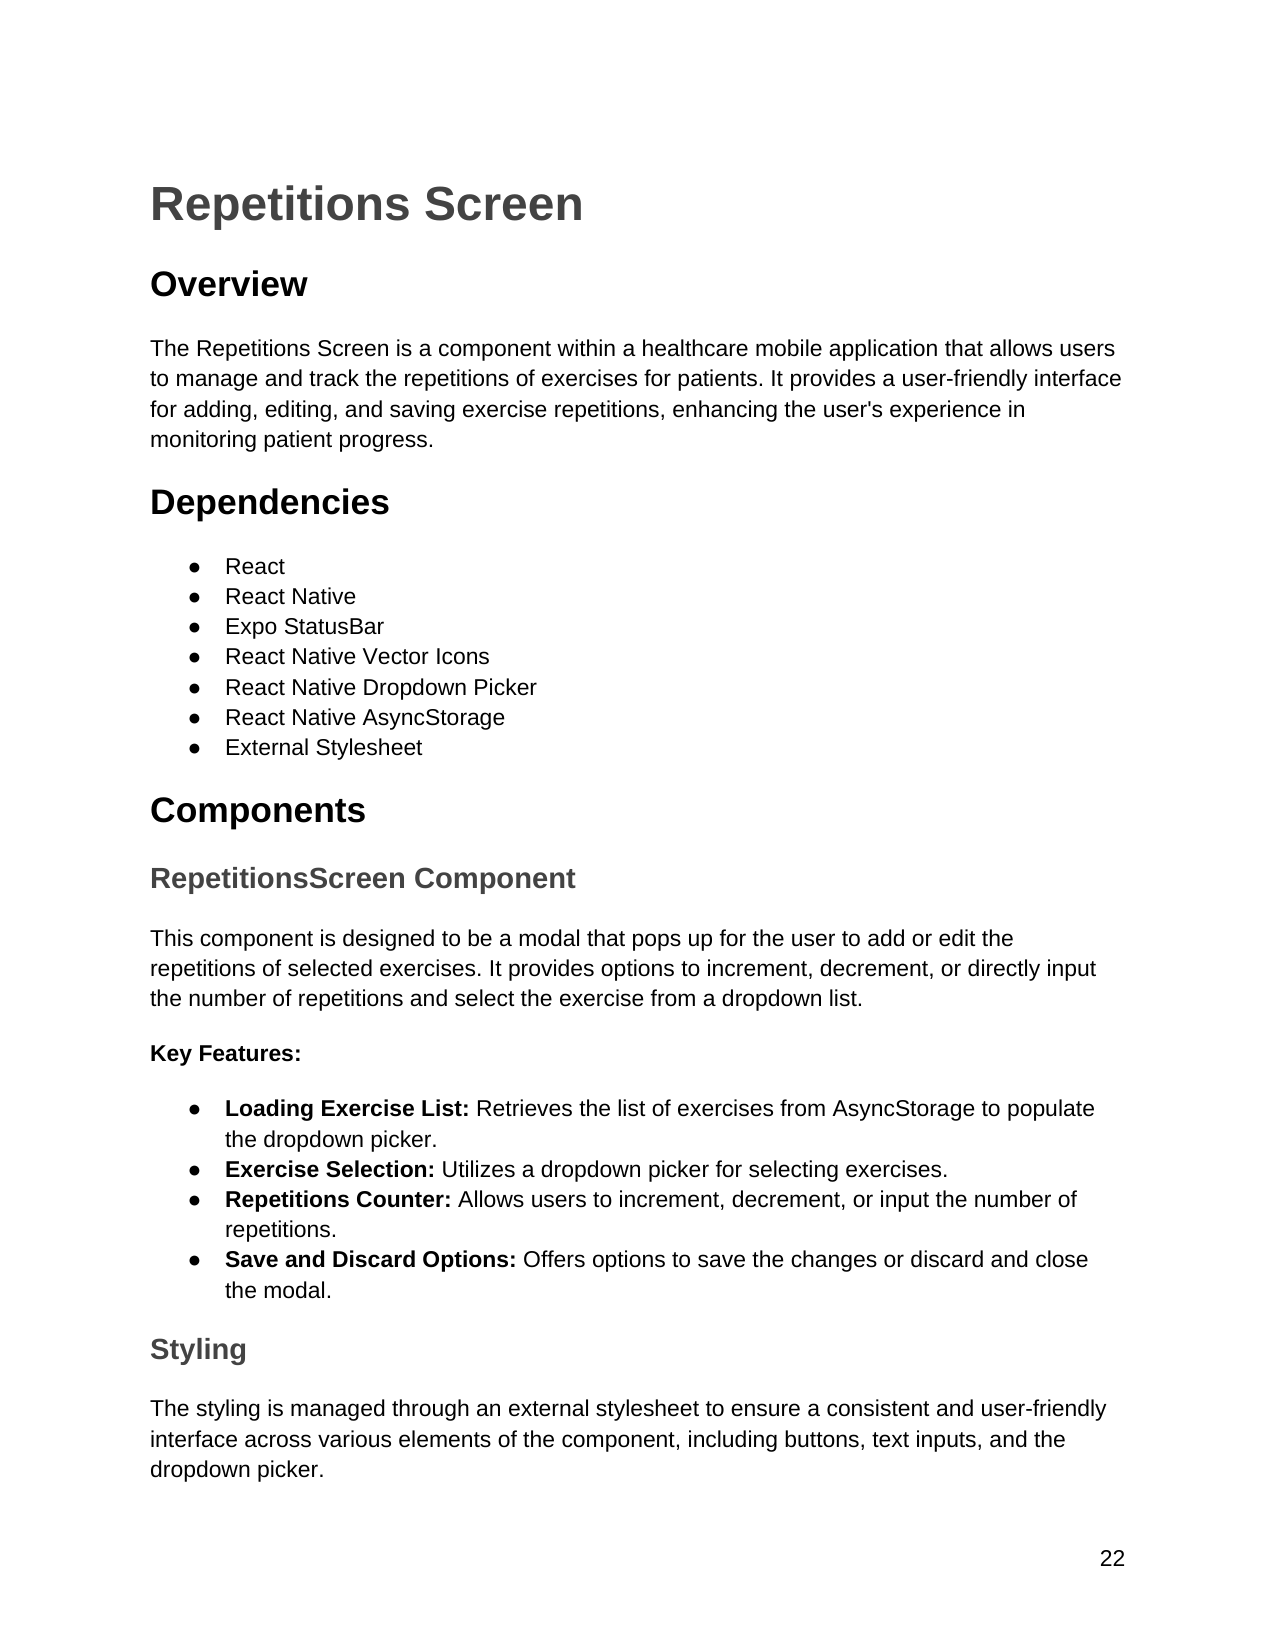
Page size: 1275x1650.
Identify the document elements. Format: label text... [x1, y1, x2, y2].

subtitle Overview [150, 263, 1125, 304]
list React Native AsyncStorage [187, 704, 1125, 730]
subtitle Repetitions Screen [150, 175, 1125, 230]
list Repetitions Counter: Allows users to increment, decrement, or input the number of repetitions. [187, 1186, 1125, 1242]
list Loading Exercise List: Retrieves the list of exercises from AsyncStorage to populate the dropdown picker. [187, 1095, 1125, 1152]
list React Native Vector Icons [187, 643, 1125, 670]
list Exercise Selection: Utilizes a dropdown picker for selecting exercises. [187, 1156, 1125, 1182]
text The styling is managed through an external stylesheet to ensure a consistent and user-friendly interface across various elements of the component, including buttons, text inputs, and the dropdown picker. [150, 1395, 1125, 1482]
subtitle Styling [150, 1332, 1125, 1365]
list Save and Discard Options: Offers options to save the changes or discard and close the modal. [187, 1246, 1125, 1303]
list External Stylesheet [187, 734, 1125, 760]
subtitle Dependencies [150, 481, 1125, 522]
list React [187, 553, 1125, 579]
text The Repetitions Screen is a component within a healthcare mobile application that allows users to manage and track the repetitions of exercises for patients. It provides a user-friendly interface for adding, editing, and saving exercise repetitions, enhancing the user's experience in monitoring patient progress. [150, 335, 1125, 452]
list React Native [187, 583, 1125, 609]
subtitle RepetitionsScreen Component [150, 861, 1125, 894]
list Expo StatusBar [187, 613, 1125, 639]
subtitle Components [150, 789, 1125, 830]
text This component is designed to be a modal that pops up for the user to add or edit the repetitions of selected exercises. It provides options to increment, decrement, or directly input the number of repetitions and select the exercise from a dropdown list. [150, 924, 1125, 1011]
list React Native Dropdown Picker [187, 673, 1125, 700]
text Key Features: [150, 1040, 1125, 1066]
